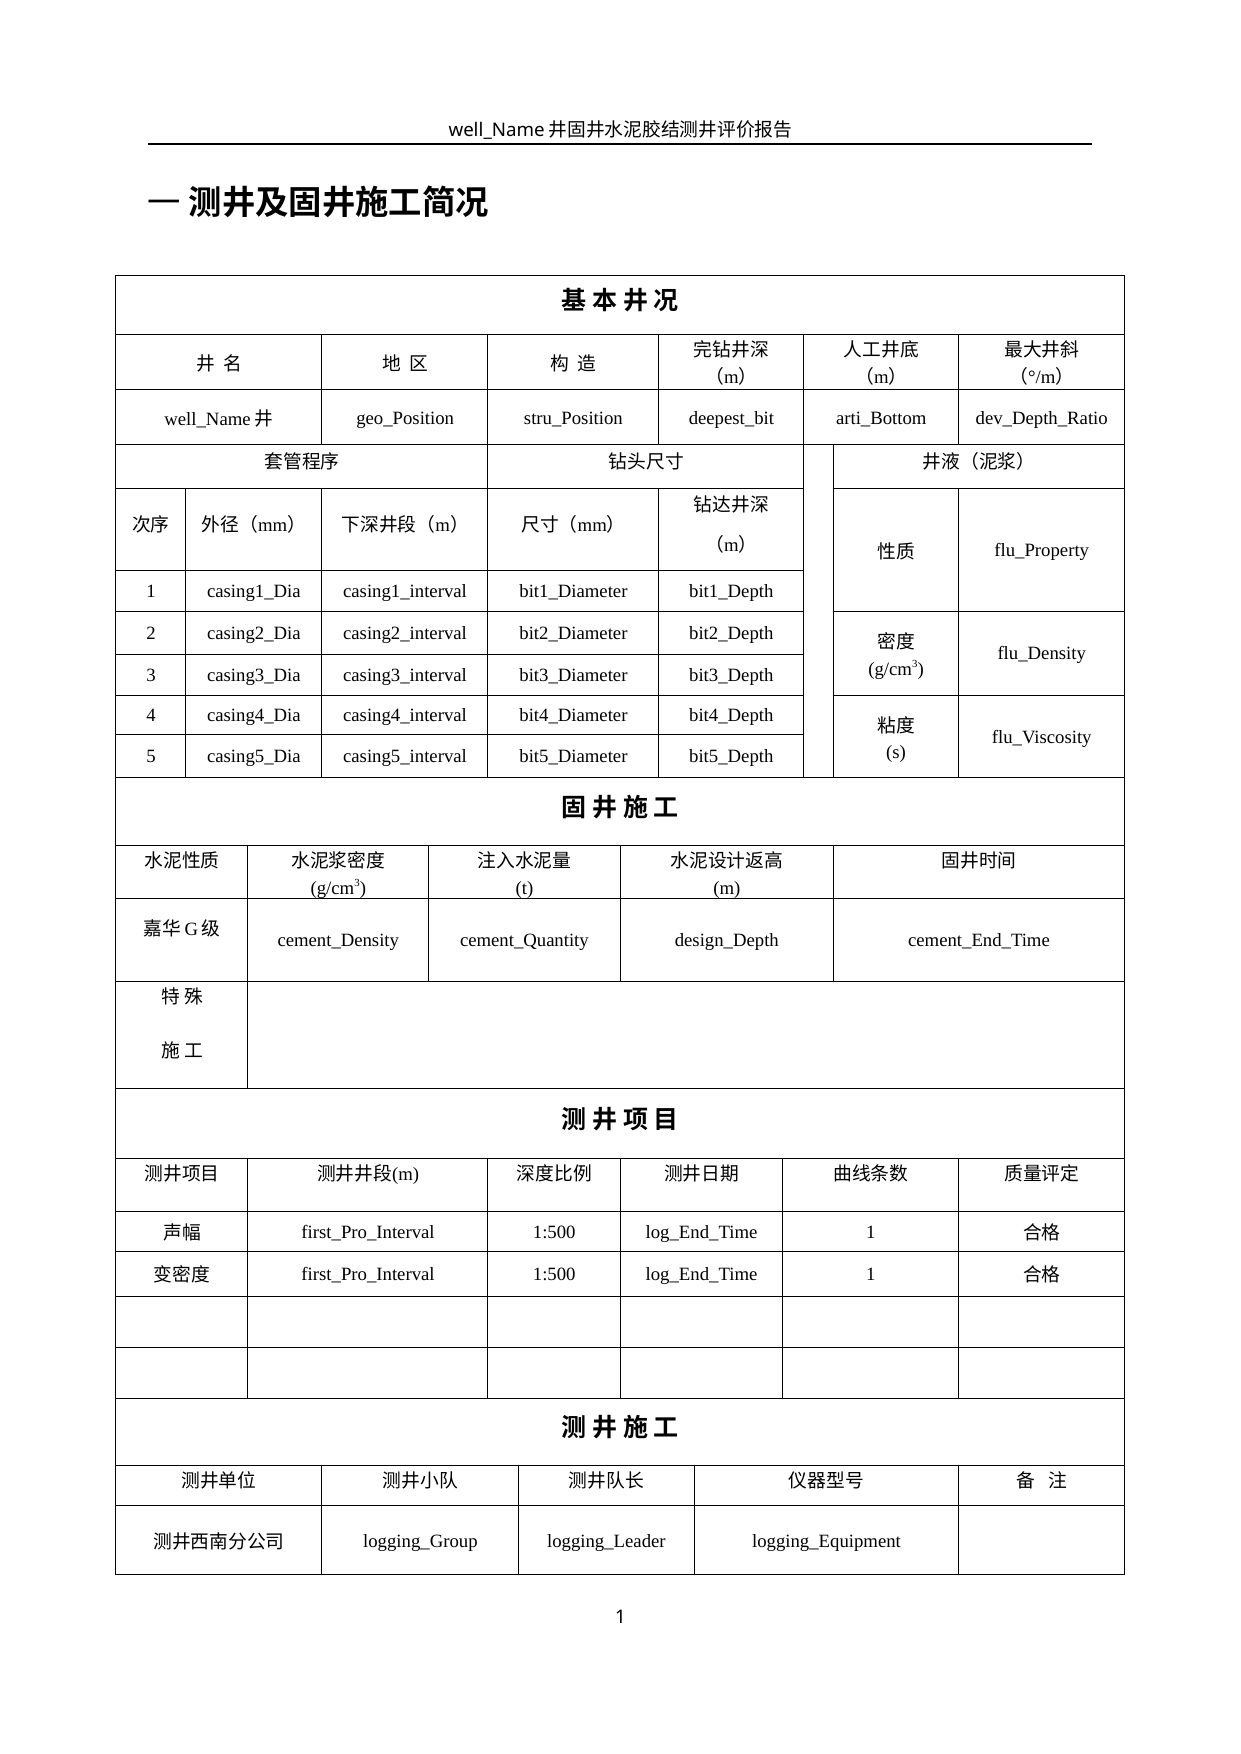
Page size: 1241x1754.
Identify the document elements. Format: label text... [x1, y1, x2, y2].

table_cell 特 殊 施 工 [116, 982, 247, 1088]
table_cell bit2_Diameter [488, 612, 658, 654]
table_cell dev_Depth_Ratio [959, 390, 1124, 444]
table_cell [488, 1297, 620, 1347]
table_cell [248, 1297, 487, 1347]
table_cell 深度比例 [488, 1159, 620, 1211]
table_cell first_Pro_Interval [248, 1252, 487, 1296]
table_cell 套管程序 [116, 445, 487, 488]
table_cell [804, 445, 833, 777]
table_cell 测井井段(m) [248, 1159, 487, 1211]
table_cell 测井日期 [621, 1159, 782, 1211]
table_cell 质量评定 [959, 1159, 1124, 1211]
table_cell logging_Equipment [695, 1506, 958, 1574]
table_cell casing5_interval [322, 735, 487, 777]
table_cell 1 [783, 1252, 958, 1296]
table_cell bit5_Diameter [488, 735, 658, 777]
table_cell [959, 1297, 1124, 1347]
table_cell casing2_interval [322, 612, 487, 654]
table_cell flu_Property [959, 489, 1124, 611]
table_cell cement_End_Time [834, 899, 1124, 981]
table_cell [248, 1348, 487, 1398]
table_cell 测井单位 [116, 1466, 321, 1505]
table_cell arti_Bottom [804, 390, 958, 444]
table_cell 测井队长 [519, 1466, 694, 1505]
table_cell 地 区 [322, 335, 487, 389]
table_cell [783, 1297, 958, 1347]
table_cell logging_Leader [519, 1506, 694, 1574]
table_cell 仪器型号 [695, 1466, 958, 1505]
table_cell [783, 1348, 958, 1398]
table_cell [116, 1297, 247, 1347]
table_cell 测井小队 [322, 1466, 518, 1505]
table_cell 尺寸（mm） [488, 489, 658, 570]
table_cell casing1_interval [322, 571, 487, 611]
table_cell 1:500 [488, 1252, 620, 1296]
table_cell bit1_Diameter [488, 571, 658, 611]
subtitle 一 测井及固井施工简况 [148, 173, 1092, 225]
table_cell geo_Position [322, 390, 487, 444]
table_cell deepest_bit [659, 390, 803, 444]
table_cell bit3_Depth [659, 655, 803, 694]
table_cell stru_Position [488, 390, 658, 444]
table_cell 备 注 [959, 1466, 1124, 1505]
table_cell 钻头尺寸 [488, 445, 803, 488]
table_cell bit3_Diameter [488, 655, 658, 694]
table_cell first_Pro_Interval [248, 1212, 487, 1251]
table_cell 最大井斜 （°/m） [959, 335, 1124, 389]
table_cell bit5_Depth [659, 735, 803, 777]
table_cell 5 [116, 735, 185, 777]
table_cell 外径（mm） [186, 489, 321, 570]
table_cell 下深井段（m） [322, 489, 487, 570]
table_cell 测 井 项 目 [116, 1089, 1124, 1158]
table_cell bit2_Depth [659, 612, 803, 654]
table_cell bit4_Diameter [488, 696, 658, 734]
table_cell log_End_Time [621, 1252, 782, 1296]
table_cell 曲线条数 [783, 1159, 958, 1211]
table_cell bit1_Depth [659, 571, 803, 611]
table_cell [488, 1348, 620, 1398]
table_cell 固井时间 [834, 846, 1124, 898]
table_cell 人工井底 （m） [804, 335, 958, 389]
table_cell casing5_Dia [186, 735, 321, 777]
table_cell 测井西南分公司 [116, 1506, 321, 1574]
table_cell casing1_Dia [186, 571, 321, 611]
table_cell 嘉华G级 [116, 899, 247, 981]
table_cell 性质 [834, 489, 958, 611]
table_cell casing4_interval [322, 696, 487, 734]
table_cell 合格 [959, 1212, 1124, 1251]
table_cell 密度 (g/cm3) [834, 612, 958, 694]
table_cell design_Depth [621, 899, 833, 981]
table_cell 2 [116, 612, 185, 654]
table_cell [621, 1297, 782, 1347]
table_cell flu_Density [959, 612, 1124, 694]
table_cell 次序 [116, 489, 185, 570]
table_cell casing2_Dia [186, 612, 321, 654]
table_cell 声幅 [116, 1212, 247, 1251]
table_cell [116, 1348, 247, 1398]
table_cell 3 [116, 655, 185, 694]
table_cell 测 井 施 工 [116, 1399, 1124, 1464]
table_cell casing3_Dia [186, 655, 321, 694]
table_cell casing3_interval [322, 655, 487, 694]
table_cell 井液（泥浆） [834, 445, 1124, 488]
table_cell 1 [783, 1212, 958, 1251]
table_cell 注入水泥量 (t) [429, 846, 620, 898]
table_cell 水泥浆密度 (g/cm3) [248, 846, 428, 898]
table_cell 粘度 (s) [834, 696, 958, 777]
table_cell [959, 1348, 1124, 1398]
table_cell casing4_Dia [186, 696, 321, 734]
table_cell well_Name井 [116, 390, 321, 444]
table_cell [959, 1506, 1124, 1574]
table_cell 固 井 施 工 [116, 778, 1124, 845]
table_cell log_End_Time [621, 1212, 782, 1251]
table_cell flu_Viscosity [959, 696, 1124, 777]
table_cell 合格 [959, 1252, 1124, 1296]
table_cell 1:500 [488, 1212, 620, 1251]
table_cell 井 名 [116, 335, 321, 389]
table_cell 测井项目 [116, 1159, 247, 1211]
table_cell [248, 982, 1124, 1088]
table_cell cement_Quantity [429, 899, 620, 981]
table_cell 水泥设计返高 (m) [621, 846, 833, 898]
table_cell cement_Density [248, 899, 428, 981]
table_cell [621, 1348, 782, 1398]
table_cell 变密度 [116, 1252, 247, 1296]
table_cell logging_Group [322, 1506, 518, 1574]
table_cell 构 造 [488, 335, 658, 389]
table_cell 1 [116, 571, 185, 611]
table_cell 完钻井深 （m） [659, 335, 803, 389]
table_cell bit4_Depth [659, 696, 803, 734]
table_header 基 本 井 况 [116, 276, 1124, 334]
table_cell 水泥性质 [116, 846, 247, 898]
table_cell 4 [116, 696, 185, 734]
table_cell 钻达井深（m） [659, 489, 803, 570]
